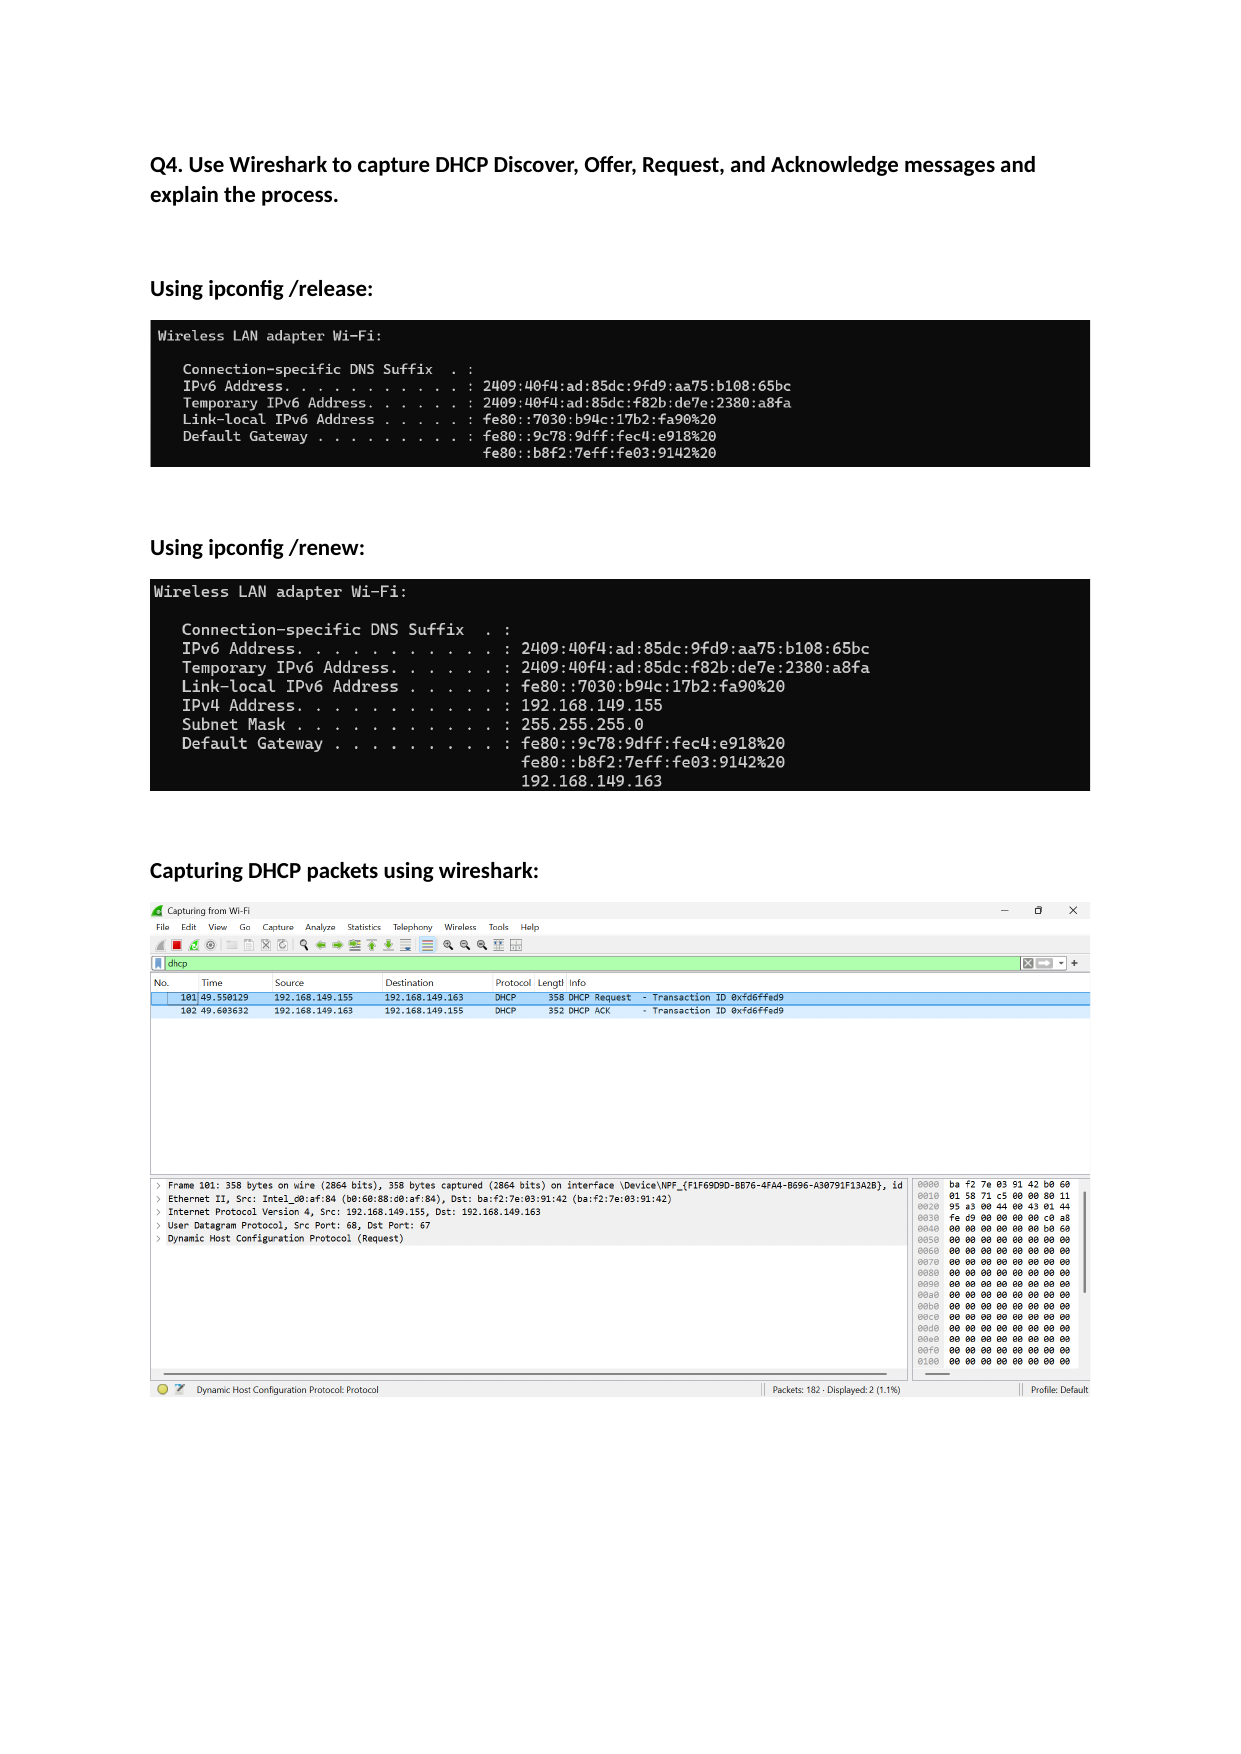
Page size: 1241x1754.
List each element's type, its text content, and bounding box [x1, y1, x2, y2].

text Using ipconfig /renew: [150, 533, 1090, 561]
picture [150, 902, 1091, 1397]
picture [150, 320, 1091, 467]
picture [150, 579, 1091, 791]
text Capturing DHCP packets using wireshark: [150, 856, 1090, 884]
text Q4. Use Wireshark to capture DHCP Discover, Offer, Request, and Acknowledge messages and explain the process. [150, 150, 1090, 208]
text Using ipconfig /release: [150, 274, 1090, 302]
